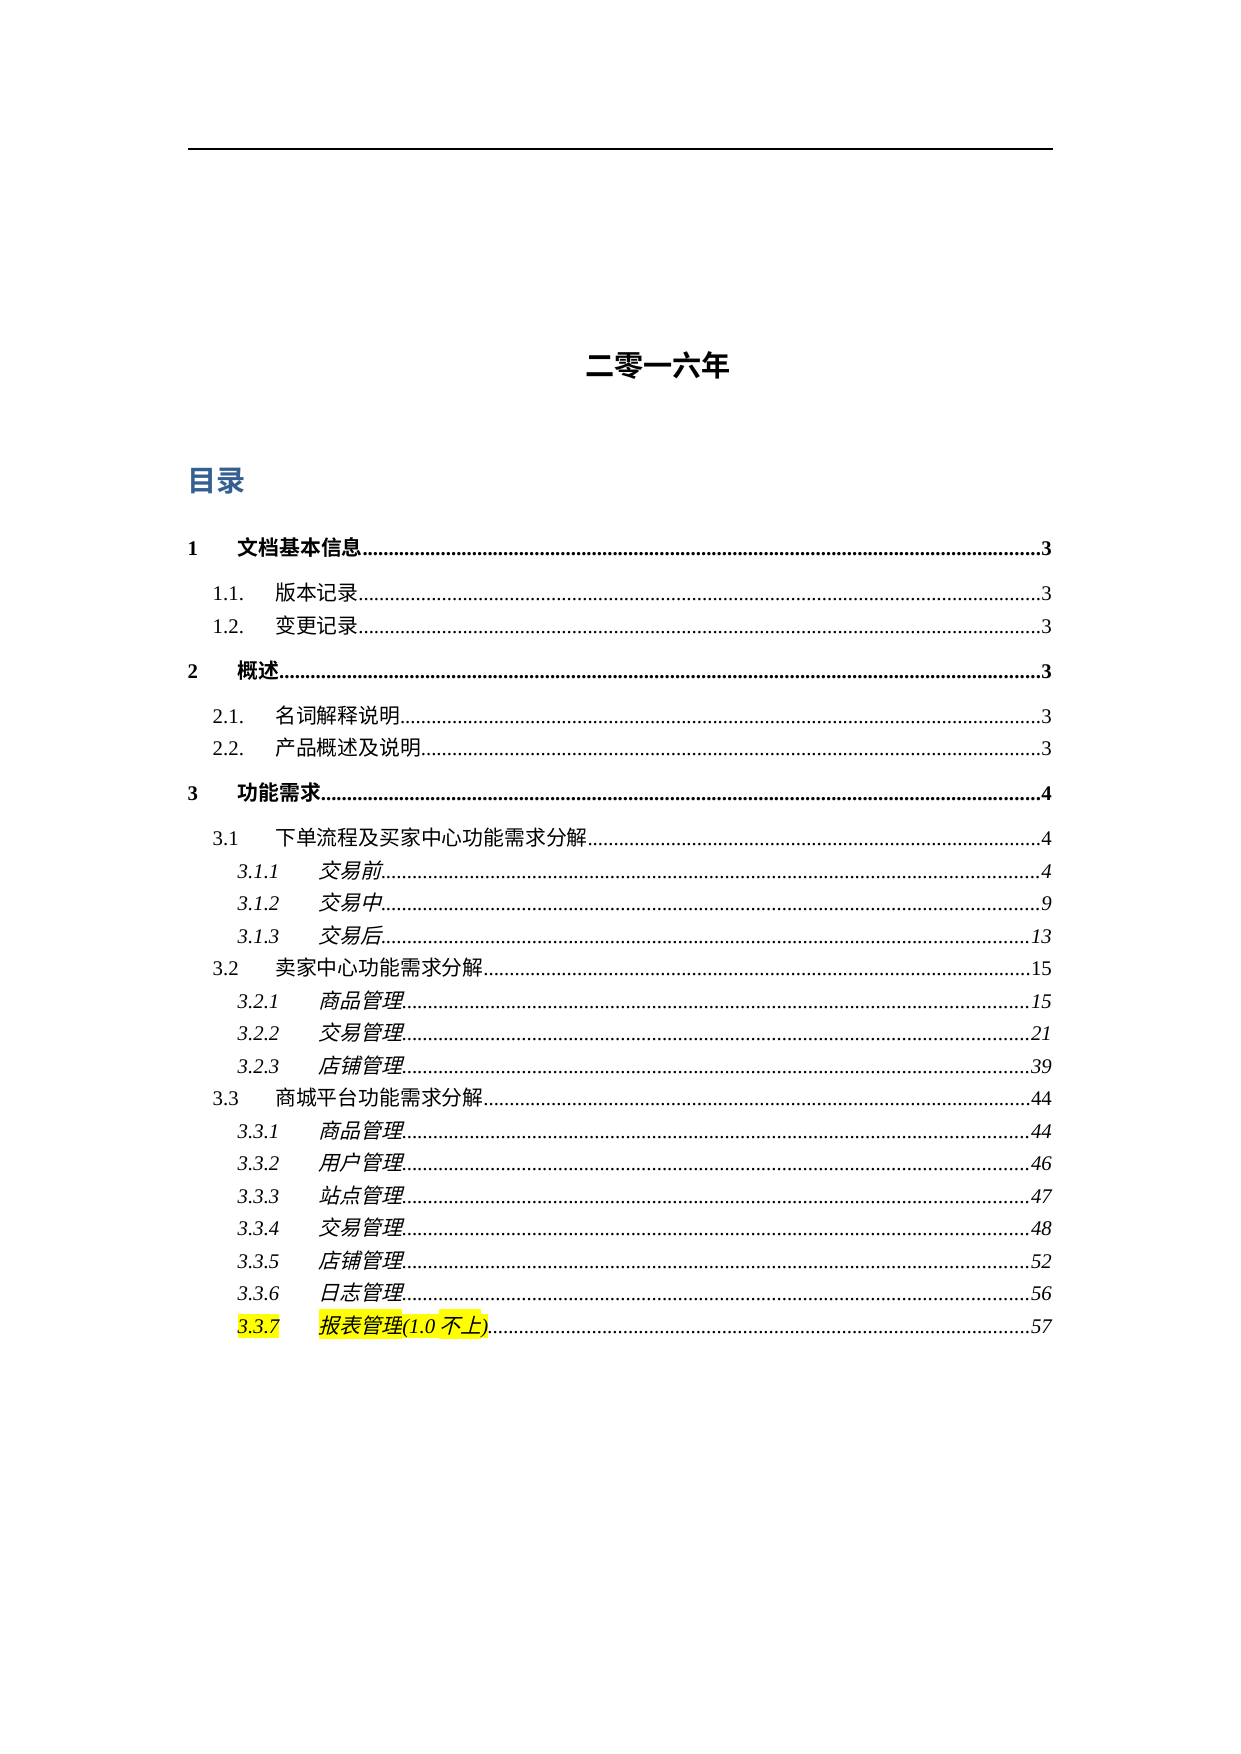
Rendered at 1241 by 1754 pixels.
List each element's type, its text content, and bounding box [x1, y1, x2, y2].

text 2 概述 3 [187, 653, 1053, 685]
text 1.2. 变更记录 3 [212, 608, 1053, 640]
text 3.2.1 商品管理 15 [237, 983, 1053, 1015]
text 3.1 下单流程及买家中心功能需求分解 4 [212, 820, 1053, 853]
text 3.3 商城平台功能需求分解 44 [212, 1080, 1053, 1113]
text 2.1. 名词解释说明 3 [212, 698, 1053, 730]
subtitle 目录 [187, 447, 1053, 512]
text 3.3.1 商品管理 44 [237, 1113, 1053, 1145]
text 3.2.2 交易管理 21 [237, 1015, 1053, 1048]
text 3.2 卖家中心功能需求分解 15 [212, 950, 1053, 983]
text 1 文档基本信息 3 [187, 530, 1053, 563]
text 3.3.2 用户管理 46 [237, 1145, 1053, 1178]
text 3.3.6 日志管理 56 [237, 1275, 1053, 1308]
text 3.1.2 交易中 9 [237, 885, 1053, 918]
text 3.3.7 报表管理(1.0不上) 57 [237, 1308, 1053, 1340]
text 3.1.3 交易后 13 [237, 918, 1053, 950]
text 3.3.5 店铺管理 52 [237, 1243, 1053, 1275]
text 1.1. 版本记录 3 [212, 575, 1053, 608]
text 3.2.3 店铺管理 39 [237, 1048, 1053, 1080]
text 3.3.3 站点管理 47 [237, 1178, 1053, 1210]
text 3.1.1 交易前 4 [237, 853, 1053, 885]
text 2.2. 产品概述及说明 3 [212, 730, 1053, 763]
text 3.3.4 交易管理 48 [237, 1210, 1053, 1243]
text 二零一六年 [187, 332, 1053, 397]
text 3 功能需求 4 [187, 775, 1053, 808]
